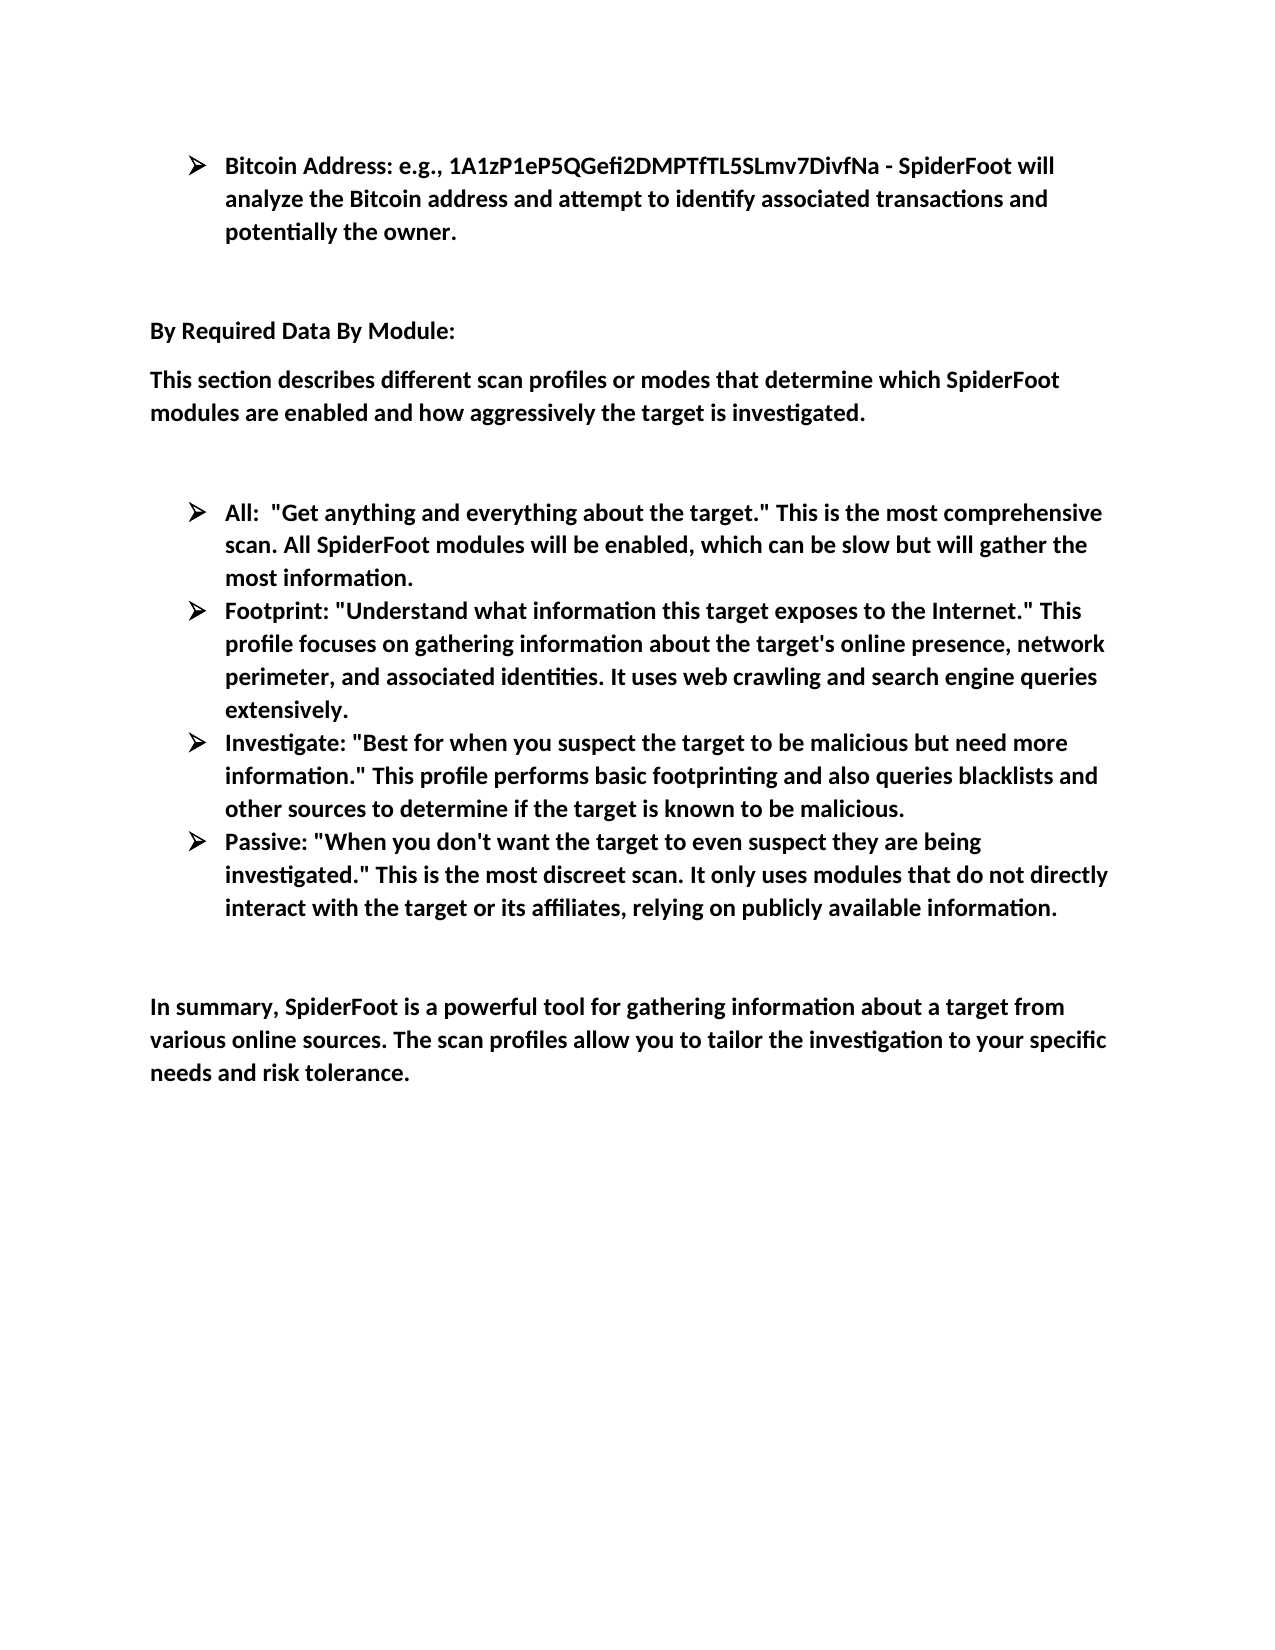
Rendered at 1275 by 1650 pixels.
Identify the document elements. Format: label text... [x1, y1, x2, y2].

list Investigate: "Best for when you suspect the target to be malicious but need more information." This profile performs basic footprinting and also queries blacklists and other sources to determine if the target is known to be malicious. [187, 727, 1125, 823]
list Footprint: "Understand what information this target exposes to the Internet." This profile focuses on gathering information about the target's online presence, network perimeter, and associated identities. It uses web crawling and search engine queries extensively. [187, 595, 1125, 725]
text In summary, SpiderFoot is a powerful tool for gathering information about a target from various online sources. The scan profiles allow you to tailor the investigation to your specific needs and risk tolerance. [150, 991, 1125, 1087]
list Bitcoin Address: e.g., 1A1zP1eP5QGefi2DMPTfTL5SLmv7DivfNa - SpiderFoot will analyze the Bitcoin address and attempt to identify associated transactions and potentially the owner. [187, 150, 1125, 246]
text This section describes different scan profiles or modes that determine which SpiderFoot modules are enabled and how aggressively the target is investigated. [150, 364, 1125, 428]
list Passive: "When you don't want the target to even suspect they are being investigated." This is the most discreet scan. It only uses modules that do not directly interact with the target or its affiliates, relying on publicly available information. [187, 826, 1125, 922]
list All: "Get anything and everything about the target." This is the most comprehensive scan. All SpiderFoot modules will be enabled, which can be slow but will gather the most information. [187, 497, 1125, 593]
text By Required Data By Module: [150, 315, 1125, 346]
